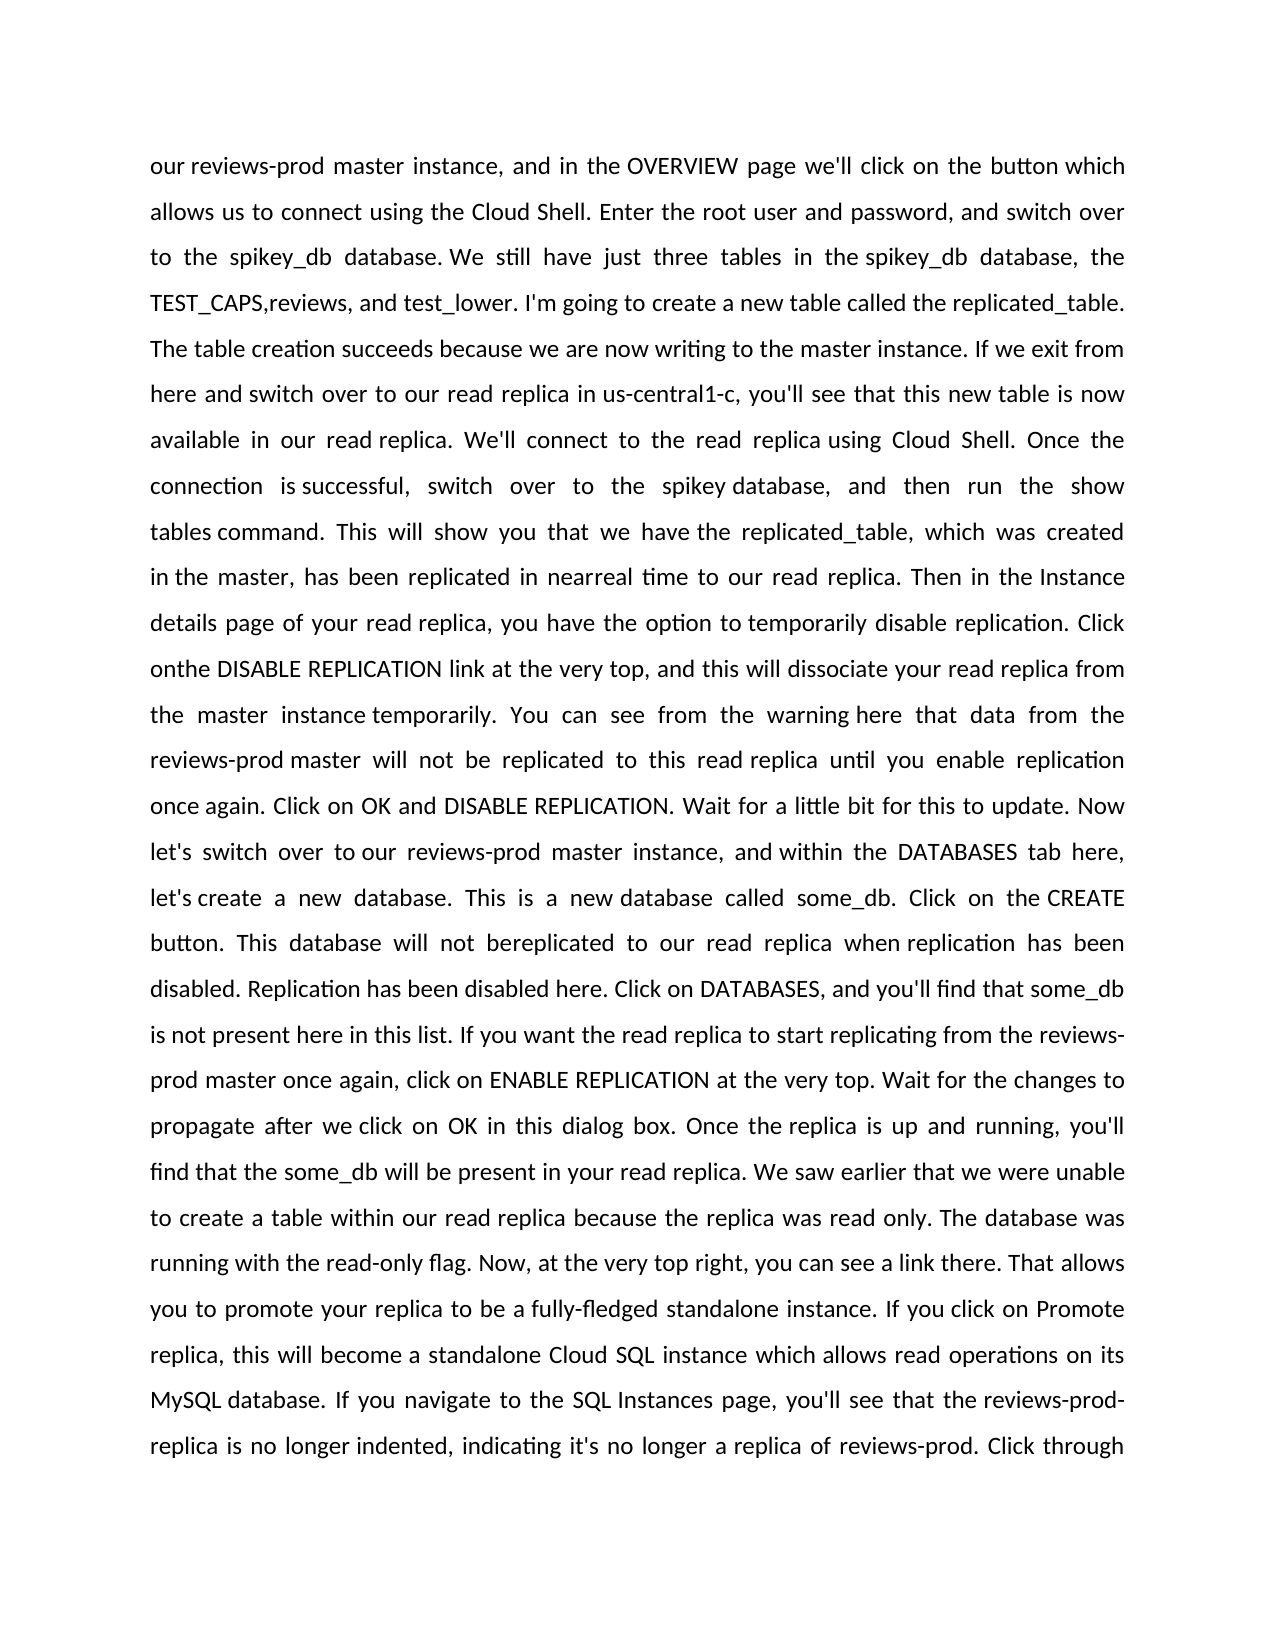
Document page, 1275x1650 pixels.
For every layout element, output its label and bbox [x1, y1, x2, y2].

text [150, 150, 1125, 1461]
